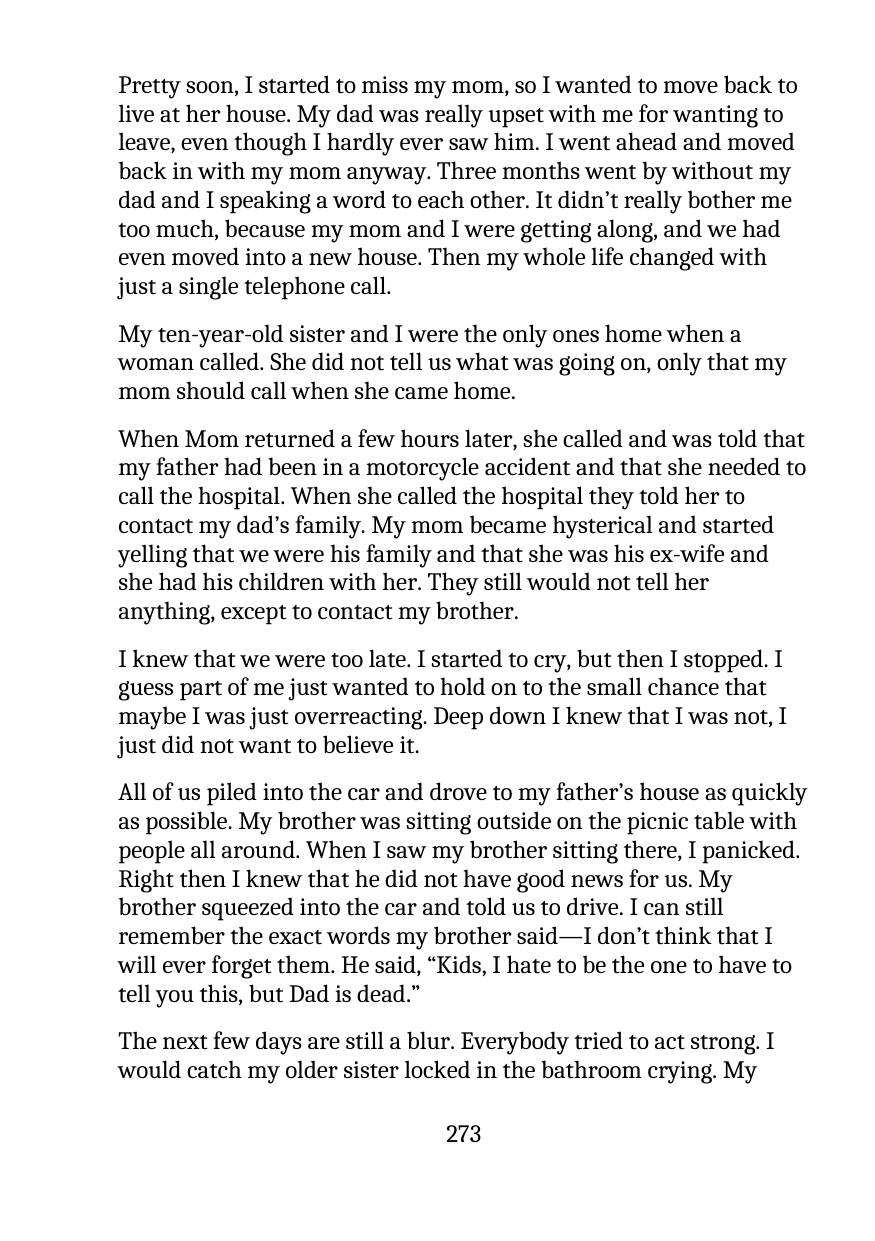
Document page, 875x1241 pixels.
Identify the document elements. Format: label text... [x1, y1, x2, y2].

text All of us piled into the car and drove to my father’s house as quickly as possible. My brother was sitting outside on the picnic table with people all around. When I saw my brother sitting there, I panicked. Right then I knew that he did not have good news for us. My brother squeezed into the car and told us to drive. I can still remember the exact words my brother said—I don’t think that I will ever forget them. He said, “Kids, I hate to be the one to have to tell you this, but Dad is dead.” [118, 778, 809, 1008]
text When Mom returned a few hours later, she called and was told that my father had been in a motorcycle accident and that she needed to call the hospital. When she called the hospital they told her to contact my dad’s family. My mom became hysterical and started yelling that we were his family and that she was his ex-wife and she had his children with her. They still would not tell her anything, except to contact my brother. [118, 424, 809, 626]
text I knew that we were too late. I started to cry, but then I stopped. I guess part of me just wanted to hold on to the small chance that maybe I was just overreacting. Deep down I knew that I was not, I just did not want to believe it. [118, 644, 809, 759]
text Pretty soon, I started to miss my mom, so I wanted to move back to live at her house. My dad was really upset with me for wanting to leave, even though I hardly ever saw him. I went ahead and moved back in with my mom anyway. Three months went by without my dad and I speaking a word to each other. It didn’t really bother me too much, because my mom and I were getting along, and we had even moved into a new house. Then my whole life changed with just a single telephone call. [118, 71, 809, 301]
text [118, 1027, 809, 1084]
text My ten-year-old sister and I were the only ones home when a woman called. She did not tell us what was going on, only that my mom should call when she came home. [118, 319, 809, 406]
